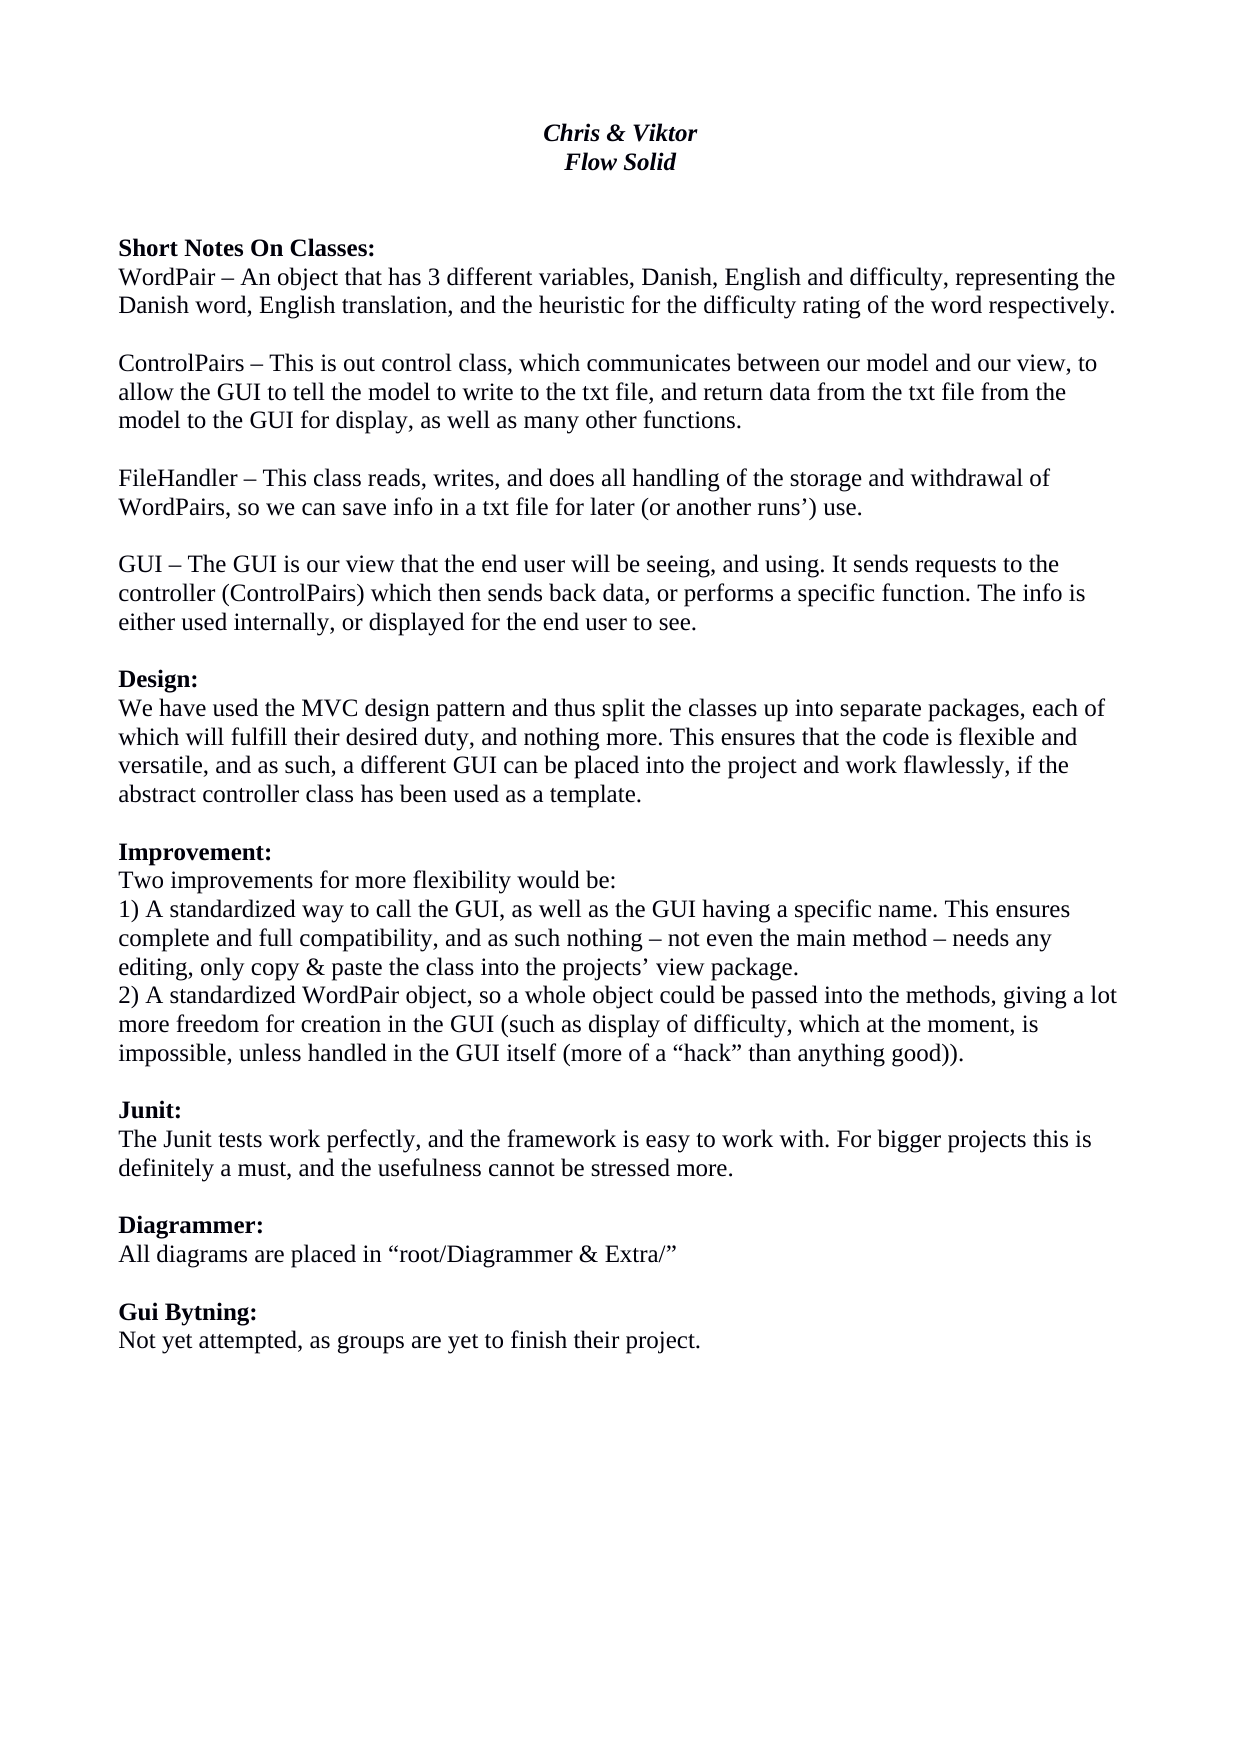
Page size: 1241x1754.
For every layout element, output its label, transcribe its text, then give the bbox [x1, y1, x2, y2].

text Not yet attempted, as groups are yet to finish their project. [118, 1326, 1122, 1354]
text The Junit tests work perfectly, and the framework is easy to work with. For bigger projects this is definitely a must, and the usefulness cannot be stressed more. [118, 1124, 1122, 1182]
text Design: [118, 664, 1122, 693]
text Gui Bytning: [118, 1297, 1122, 1326]
text Flow Solid [118, 147, 1122, 176]
text Junit: [118, 1096, 1122, 1124]
text We have used the MVC design pattern and thus split the classes up into separate packages, each of which will fulfill their desired duty, and nothing more. This ensures that the code is flexible and versatile, and as such, a different GUI can be placed into the project and work flawlessly, if the abstract controller class has been used as a template. [118, 693, 1122, 808]
text All diagrams are placed in “root/Diagrammer & Extra/” [118, 1239, 1122, 1268]
text ControlPairs – This is out control class, which communicates between our model and our view, to allow the GUI to tell the model to write to the txt file, and return data from the txt file from the model to the GUI for display, as well as many other functions. [118, 348, 1122, 434]
text Improvement: [118, 837, 1122, 866]
text GUI – The GUI is our view that the end user will be seeing, and using. It sends requests to the controller (ControlPairs) which then sends back data, or performs a specific function. The info is either used internally, or displayed for the end user to see. [118, 549, 1122, 636]
text WordPair – An object that has 3 different variables, Danish, English and difficulty, representing the Danish word, English translation, and the heuristic for the difficulty rating of the word respectively. [118, 262, 1122, 319]
text 2) A standardized WordPair object, so a whole object could be passed into the methods, giving a lot more freedom for creation in the GUI (such as display of difficulty, which at the moment, is impossible, unless handled in the GUI itself (more of a “hack” than anything good)). [118, 981, 1122, 1067]
text Diagrammer: [118, 1211, 1122, 1239]
text FileHandler – This class reads, writes, and does all handling of the storage and withdrawal of WordPairs, so we can save info in a txt file for later (or another runs’) use. [118, 463, 1122, 521]
text Chris & Viktor [118, 118, 1122, 147]
text Short Notes On Classes: [118, 233, 1122, 262]
text Two improvements for more flexibility would be: 1) A standardized way to call the GUI, as well as the GUI having a specific name. This ensures complete and full compatibility, and as such nothing – not even the main method – needs any editing, only copy & paste the class into the projects’ view package. [118, 866, 1122, 981]
